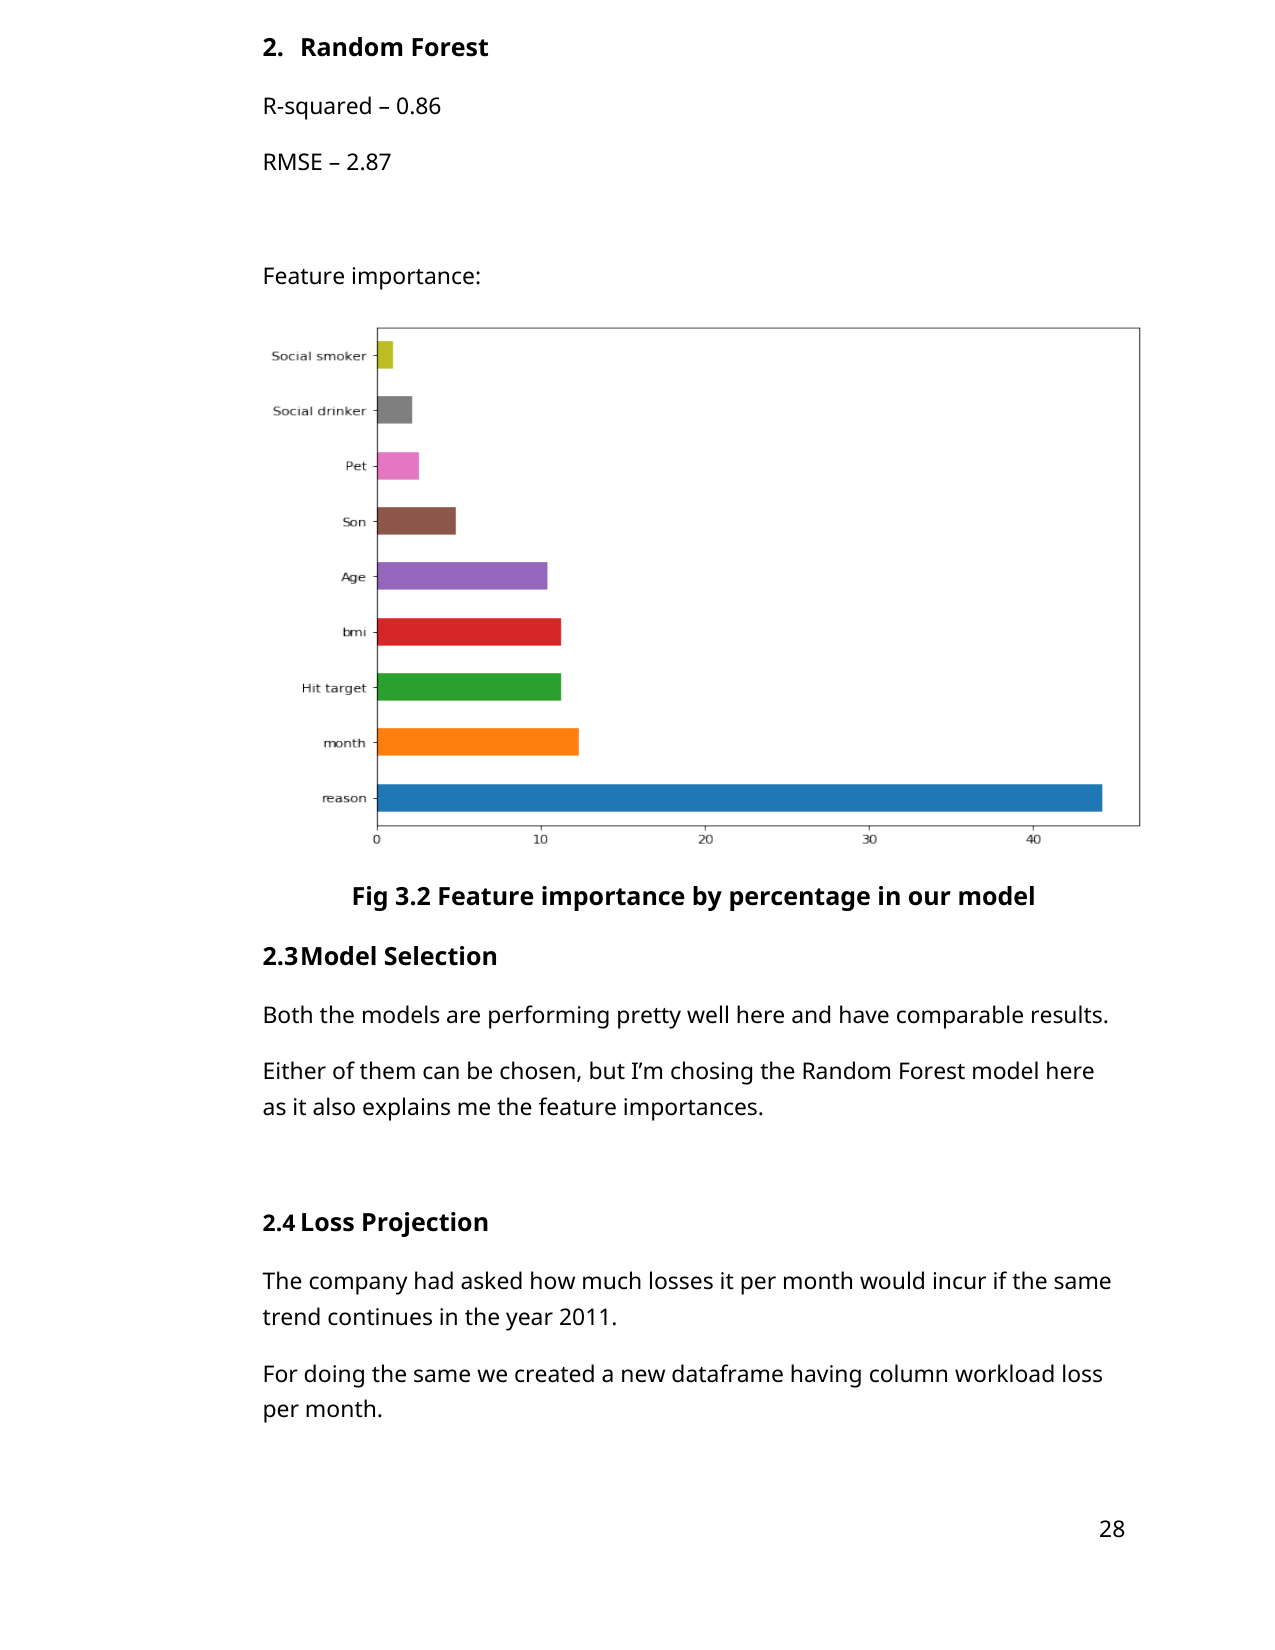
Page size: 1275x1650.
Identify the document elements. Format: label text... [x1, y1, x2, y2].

text RMSE – 2.87 [262, 146, 1125, 178]
picture [262, 316, 1153, 853]
text Feature importance: [262, 260, 1125, 291]
list Random Forest [262, 29, 1125, 64]
list Loss Projection [262, 1205, 1125, 1239]
text The company had asked how much losses it per month would incur if the same trend continues in the year 2011. [262, 1265, 1125, 1332]
text Fig 3.2 Feature importance by percentage in our model [262, 878, 1125, 913]
text R-squared – 0.86 [262, 89, 1125, 121]
text Both the models are performing pretty well here and have comparable results. [262, 998, 1125, 1030]
text Either of them can be chosen, but I’m chosing the Random Forest model here as it also explains me the feature importances. [262, 1055, 1125, 1122]
list Model Selection [262, 938, 1125, 973]
text For doing the same we created a new dataframe having column workload loss per month. [262, 1357, 1125, 1425]
